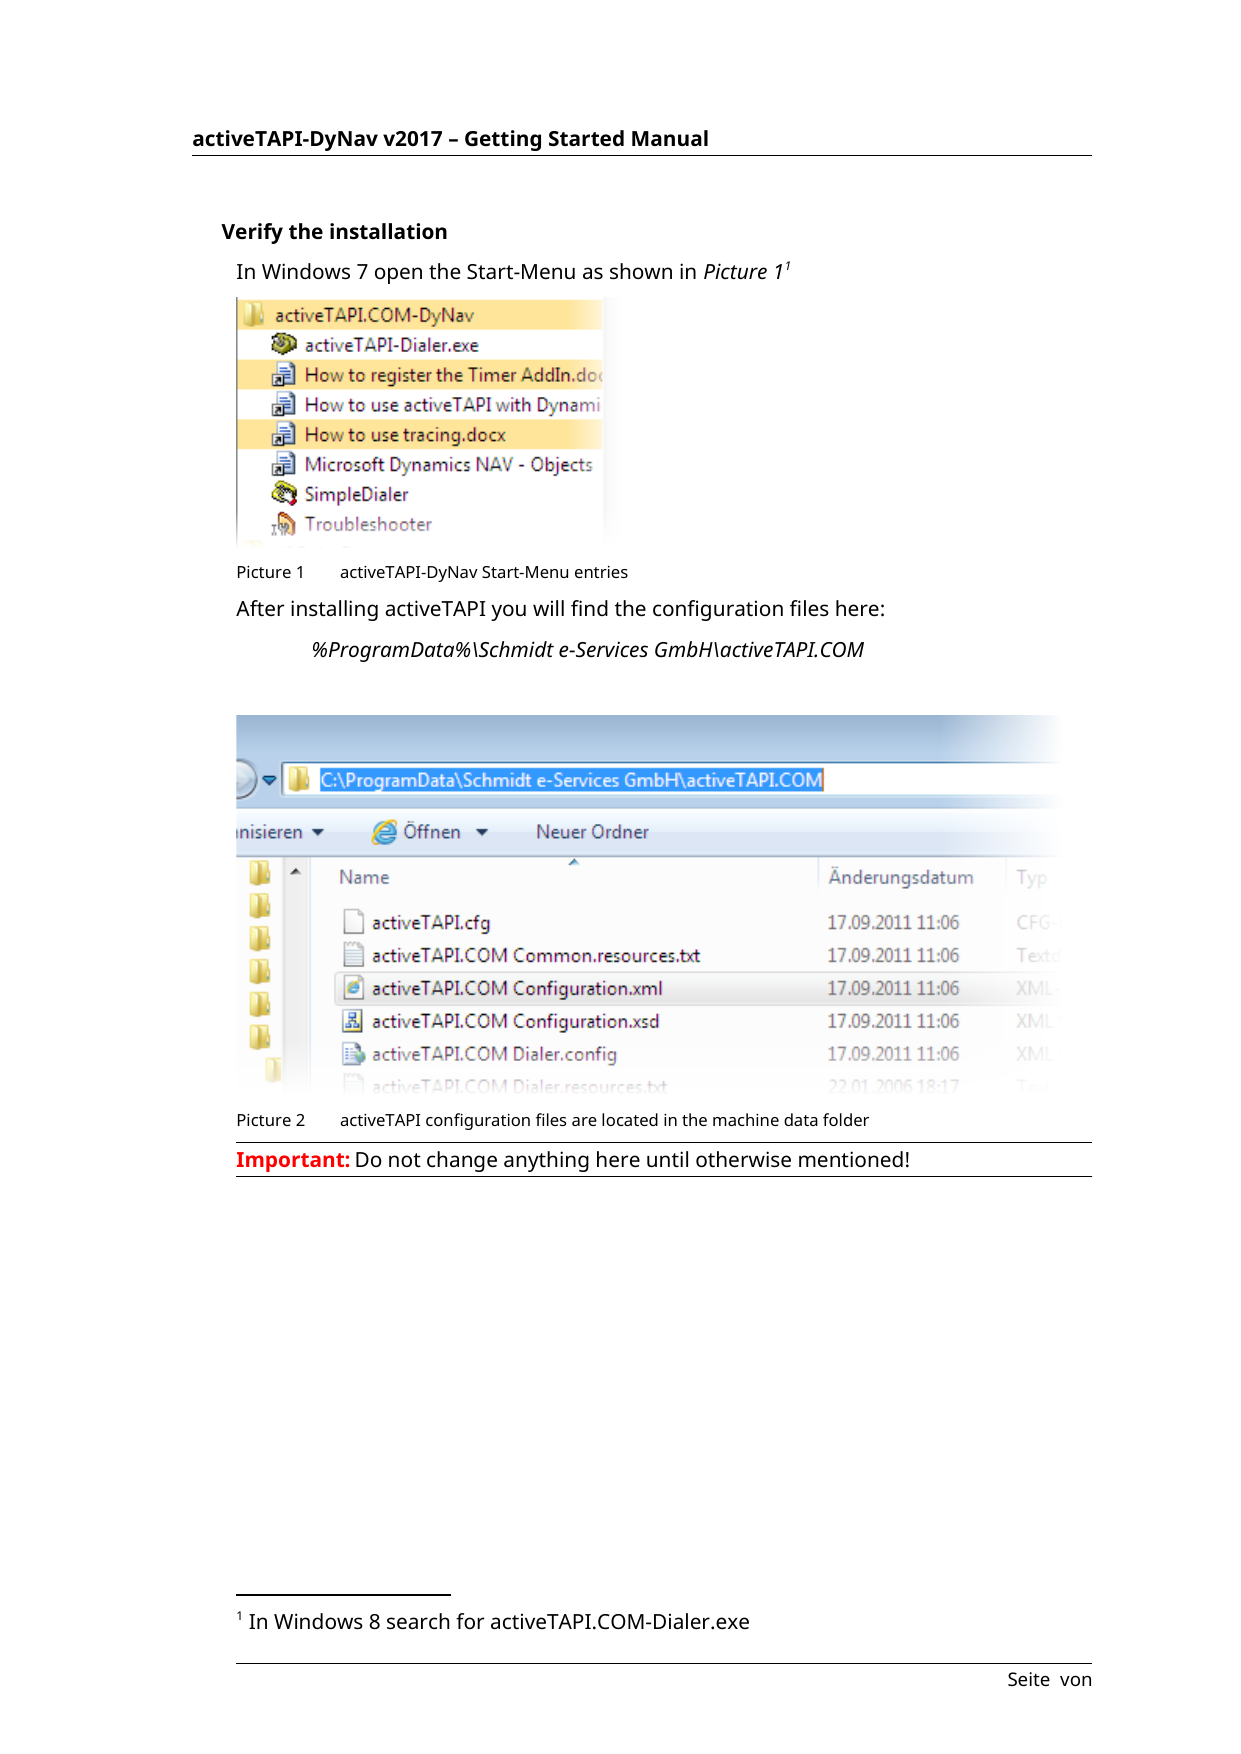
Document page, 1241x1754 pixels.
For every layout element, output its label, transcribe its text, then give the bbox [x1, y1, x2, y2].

picture [236, 297, 626, 550]
text %ProgramData%\Schmidt e-Services GmbH\activeTAPI.COM [236, 635, 1092, 663]
text After installing activeTAPI you will find the configuration files here: [236, 594, 1092, 623]
text Important: Do not change anything here until otherwise mentioned! [236, 1143, 1092, 1176]
text In Windows 7 open the Start-Menu as shown in Picture 1 [236, 257, 1092, 286]
text activeTAPI-DyNav Start-Menu entries [236, 561, 1092, 584]
subtitle Verify the installation [221, 217, 1092, 245]
text activeTAPI configuration files are located in the machine data folder [236, 1108, 1092, 1131]
picture [236, 715, 1065, 1097]
